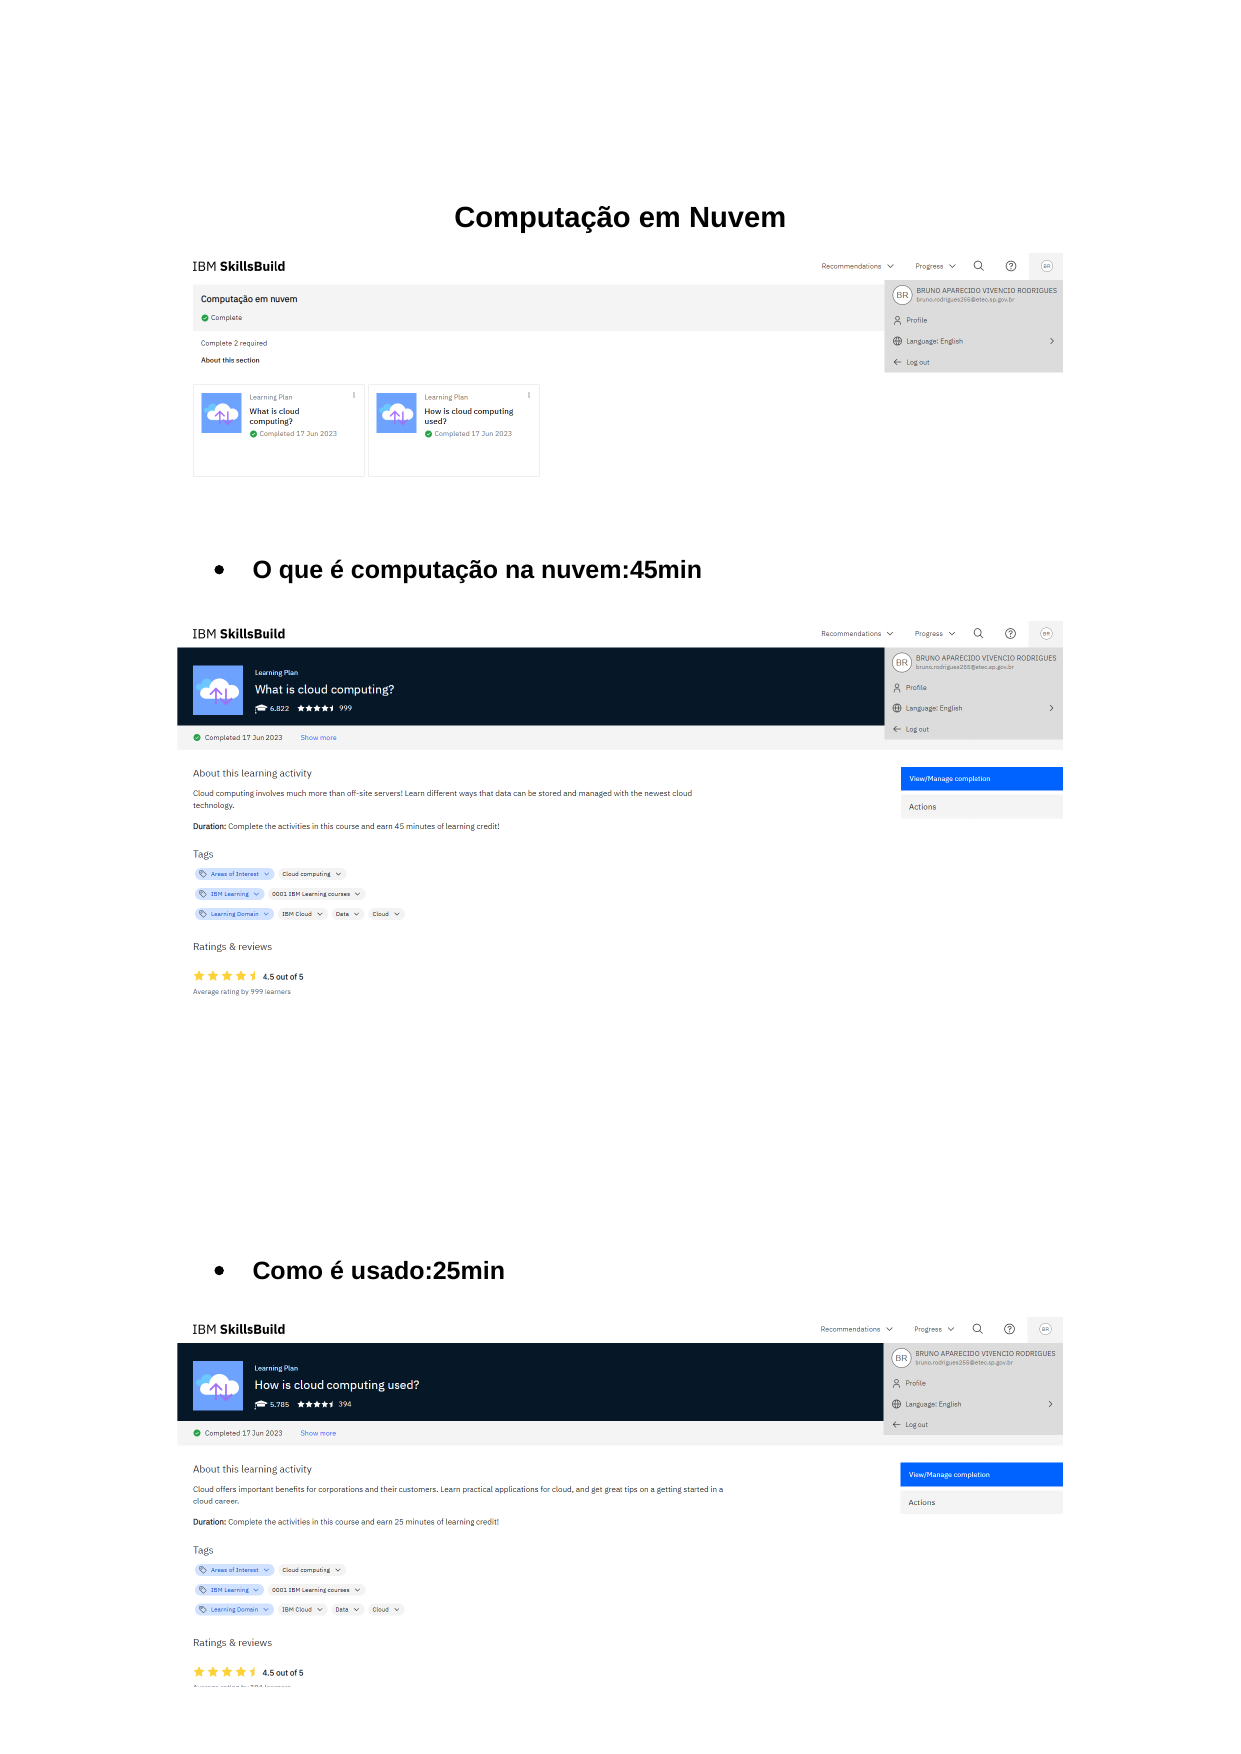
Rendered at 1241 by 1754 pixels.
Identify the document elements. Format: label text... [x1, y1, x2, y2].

picture [177, 253, 1063, 481]
list Como é usado:25min [215, 1256, 1063, 1285]
picture [177, 621, 1063, 996]
list O que é computação na nuvem:45min [215, 555, 1063, 584]
text Computação em Nuvem [177, 200, 1063, 234]
picture [177, 1317, 1063, 1687]
